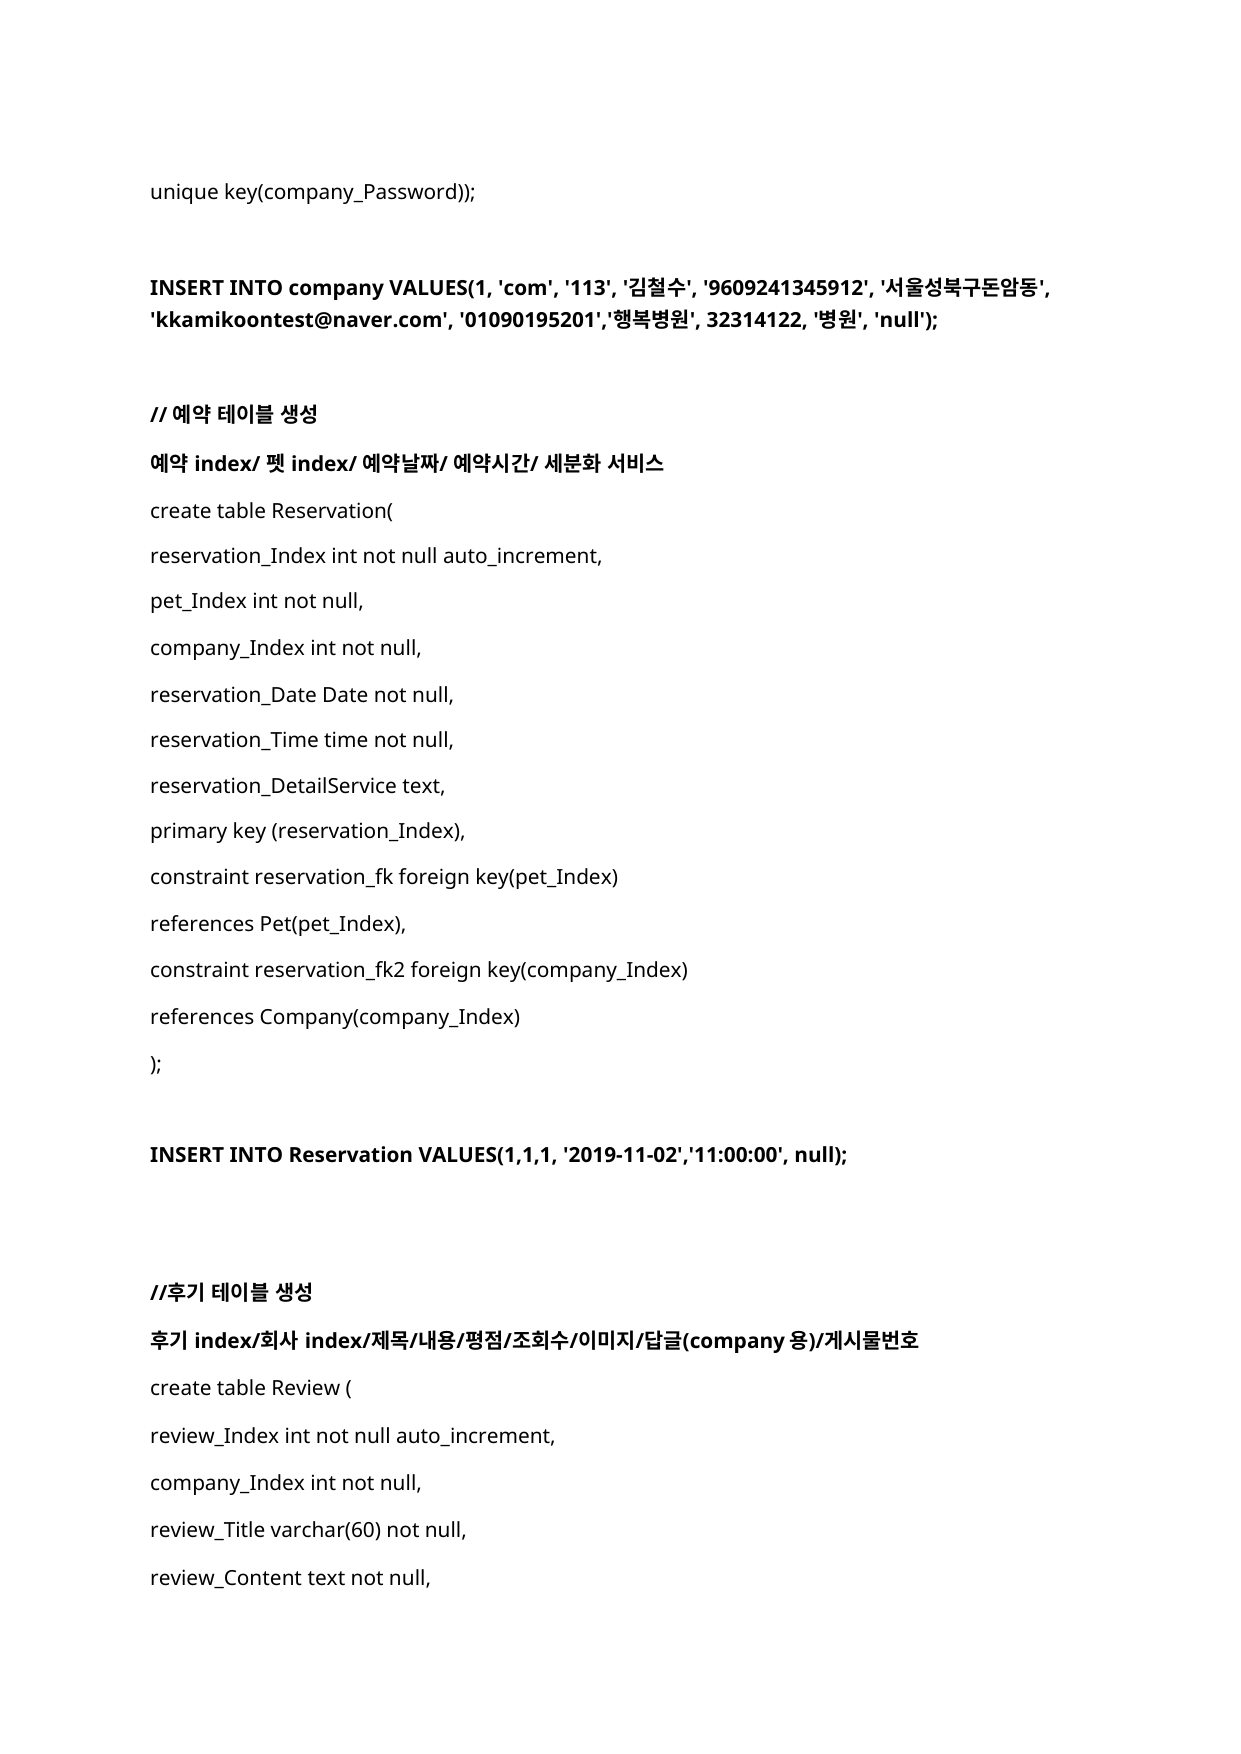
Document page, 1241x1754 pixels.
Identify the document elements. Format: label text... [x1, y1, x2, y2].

text INSERT INTO Reservation VALUES(1,1,1, '2019-11-02','11:00:00', null); [150, 1140, 1090, 1168]
text reservation_DetailService text, [150, 771, 1090, 799]
text review_Title varchar(60) not null, [150, 1515, 1090, 1544]
text create table Review ( [150, 1373, 1090, 1402]
text references Pet(pet_Index), [150, 909, 1090, 937]
text reservation_Time time not null, [150, 726, 1090, 754]
text //후기 테이블 생성 [150, 1276, 1090, 1306]
text reservation_Index int not null auto_increment, [150, 541, 1090, 570]
text review_Content text not null, [150, 1563, 1090, 1591]
text company_Index int not null, [150, 633, 1090, 662]
text primary key (reservation_Index), [150, 816, 1090, 845]
text company_Index int not null, [150, 1468, 1090, 1497]
text create table Reservation( [150, 496, 1090, 524]
text pet_Index int not null, [150, 587, 1090, 615]
text unique key(company_Password)); [150, 177, 1090, 206]
text 예약 index/ 펫 index/ 예약날짜/ 예약시간/ 세분화 서비스 [150, 447, 1090, 477]
text ); [150, 1049, 1090, 1077]
text // 예약 테이블 생성 [150, 398, 1090, 429]
text reservation_Date Date not null, [150, 680, 1090, 709]
text constraint reservation_fk2 foreign key(company_Index) [150, 955, 1090, 984]
text 후기 index/회사 index/제목/내용/평점/조회수/이미지/답글(company용)/게시물번호 [150, 1325, 1090, 1355]
text references Company(company_Index) [150, 1002, 1090, 1031]
text review_Index int not null auto_increment, [150, 1421, 1090, 1449]
text constraint reservation_fk foreign key(pet_Index) [150, 862, 1090, 890]
text INSERT INTO company VALUES(1, 'com', '113', '김철수', '9609241345912', '서울성북구돈암동', 'kkamikoontest@naver.com', '01090195201','행복병원', 32314122, '병원', 'null'); [150, 271, 1090, 333]
